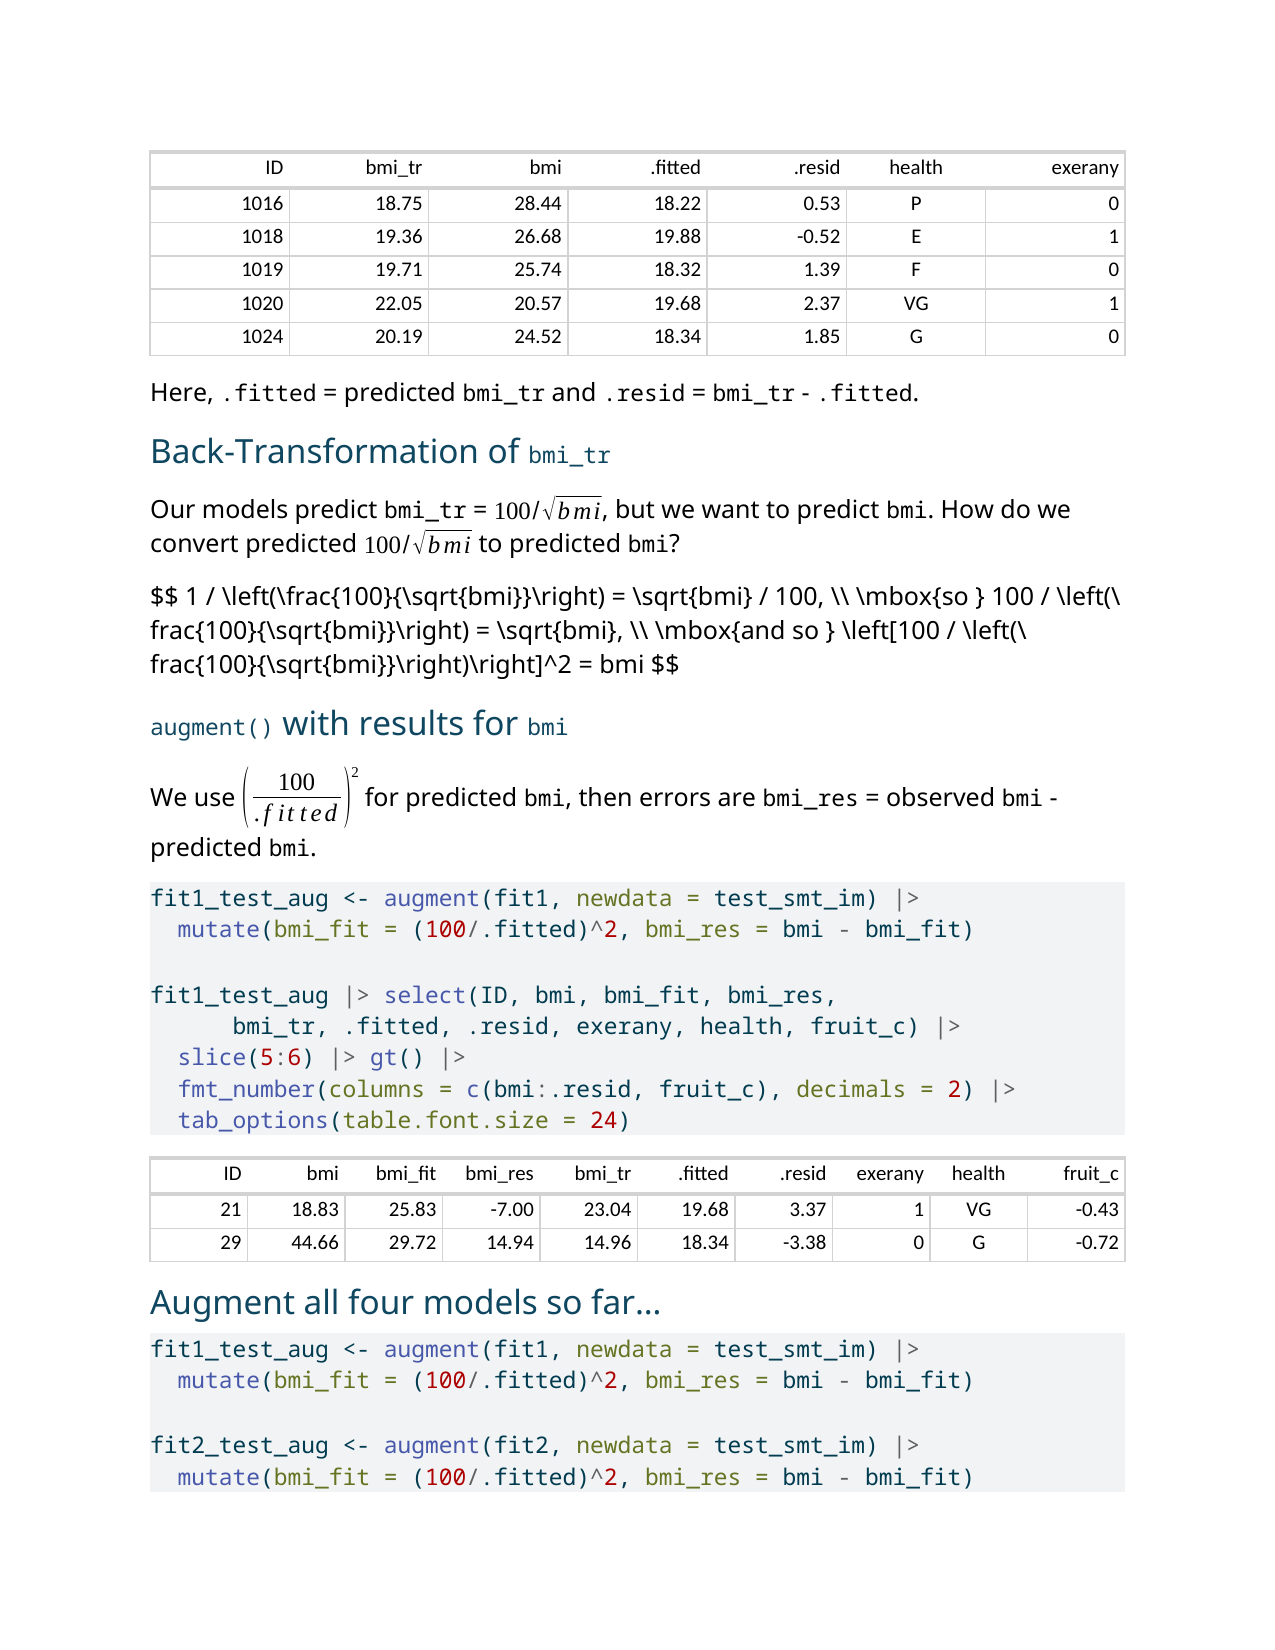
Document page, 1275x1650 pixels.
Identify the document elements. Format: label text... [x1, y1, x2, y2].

text Our models predict bmi_tr = , but we want to predict bmi. How do we convert predicted to predicted bmi? [150, 492, 1125, 560]
table_cell 18.34 [569, 323, 706, 354]
table_cell 0 [833, 1229, 929, 1261]
table_cell F [847, 257, 985, 288]
table_cell VG [931, 1196, 1027, 1227]
table_cell 20.57 [429, 290, 567, 321]
table_cell 2.37 [708, 290, 846, 321]
subtitle Augment all four models so far… [150, 1279, 1125, 1324]
table_cell 29.72 [346, 1229, 442, 1261]
table_cell 26.68 [429, 223, 567, 255]
table_header exerany [833, 1160, 930, 1192]
table_cell E [847, 223, 985, 255]
table_header .resid [707, 154, 846, 186]
table_header bmi_res [443, 1160, 540, 1192]
table_header bmi_fit [345, 1160, 442, 1192]
table_cell 1.39 [708, 257, 846, 288]
table_header fruit_c [1028, 1160, 1124, 1192]
table_cell 0 [986, 257, 1124, 288]
table_cell 18.22 [569, 190, 706, 222]
table_cell 44.66 [248, 1229, 344, 1261]
table_cell -7.00 [443, 1196, 539, 1227]
table_cell G [931, 1229, 1027, 1261]
table_cell 25.83 [346, 1196, 442, 1227]
table_cell 14.94 [443, 1229, 539, 1261]
table_cell 23.04 [541, 1196, 637, 1227]
table_header bmi_tr [540, 1160, 637, 1192]
table_cell 0 [986, 190, 1124, 222]
table_cell 18.34 [638, 1229, 734, 1261]
table_header bmi [248, 1160, 345, 1192]
table_cell VG [847, 290, 985, 321]
table_cell 1 [833, 1196, 929, 1227]
table_cell 1024 [151, 323, 289, 354]
table_header ID [151, 154, 289, 186]
table_cell 0 [986, 323, 1124, 354]
table_cell 1016 [151, 190, 289, 222]
table_cell 22.05 [290, 290, 428, 321]
table_cell 24.52 [429, 323, 567, 354]
table_cell 3.37 [736, 1196, 832, 1227]
table_cell 18.75 [290, 190, 428, 222]
table_cell 1 [986, 290, 1124, 321]
table_header ID [151, 1160, 247, 1192]
table_cell 1018 [151, 223, 289, 255]
table_cell 0.53 [708, 190, 846, 222]
table_cell 19.68 [569, 290, 706, 321]
subtitle Back-Transformation of bmi_tr [150, 428, 1125, 473]
text $$ 1 / \left(\frac{100}{\sqrt{bmi}}\right) = \sqrt{bmi} / 100, \\ \mbox{so } 100 / \left(\frac{100}{\sqrt{bmi}}\right) = \sqrt{bmi}, \\ \mbox{and so } \left[100 / \left(\frac{100}{\sqrt{bmi}}\right)\right]^2 = bmi $$ [150, 579, 1125, 681]
table_header exerany [986, 154, 1124, 186]
subtitle augment() with results for bmi [150, 700, 1125, 745]
table_cell 21 [151, 1196, 247, 1227]
table_cell 20.19 [290, 323, 428, 354]
table_cell G [847, 323, 985, 354]
table_cell 1 [986, 223, 1124, 255]
table_cell 19.71 [290, 257, 428, 288]
text fit1_test_aug <- augment(fit1, newdata = test_smt_im) |> mutate(bmi_fit = (100/.fitted)^2, bmi_res = bmi - bmi_fit) fit1_test_aug |> select(ID, bmi, bmi_fit, bmi_res, bmi_tr, .fitted, .resid, exerany, health, fruit_c) |> slice(5:6) |> gt() |> fmt_number(columns = c(bmi:.resid, fruit_c), decimals = 2) |> tab_options(table.font.size = 24) [150, 882, 1125, 1135]
table_header .fitted [638, 1160, 735, 1192]
table_header .resid [735, 1160, 832, 1192]
table_cell 1020 [151, 290, 289, 321]
table_cell P [847, 190, 985, 222]
table_header bmi_tr [289, 154, 428, 186]
table_cell 14.96 [541, 1229, 637, 1261]
table_cell 1.85 [708, 323, 846, 354]
table_header health [930, 1160, 1027, 1192]
table_cell 18.83 [248, 1196, 344, 1227]
table_cell -0.43 [1028, 1196, 1124, 1227]
text We use for predicted bmi, then errors are bmi_res = observed bmi - predicted bmi. [150, 764, 1125, 863]
table_cell 1019 [151, 257, 289, 288]
table_cell 18.32 [569, 257, 706, 288]
table_cell 28.44 [429, 190, 567, 222]
table_cell 25.74 [429, 257, 567, 288]
table_header health [846, 154, 986, 186]
table_cell -3.38 [736, 1229, 832, 1261]
table_header bmi [429, 154, 568, 186]
table_cell 29 [151, 1229, 247, 1261]
table_cell -0.72 [1028, 1229, 1124, 1261]
table_cell 19.88 [569, 223, 706, 255]
table_header .fitted [568, 154, 707, 186]
table_cell -0.52 [708, 223, 846, 255]
text Here, .fitted = predicted bmi_tr and .resid = bmi_tr - .fitted. [150, 375, 1125, 409]
table_cell 19.68 [638, 1196, 734, 1227]
table_cell 19.36 [290, 223, 428, 255]
